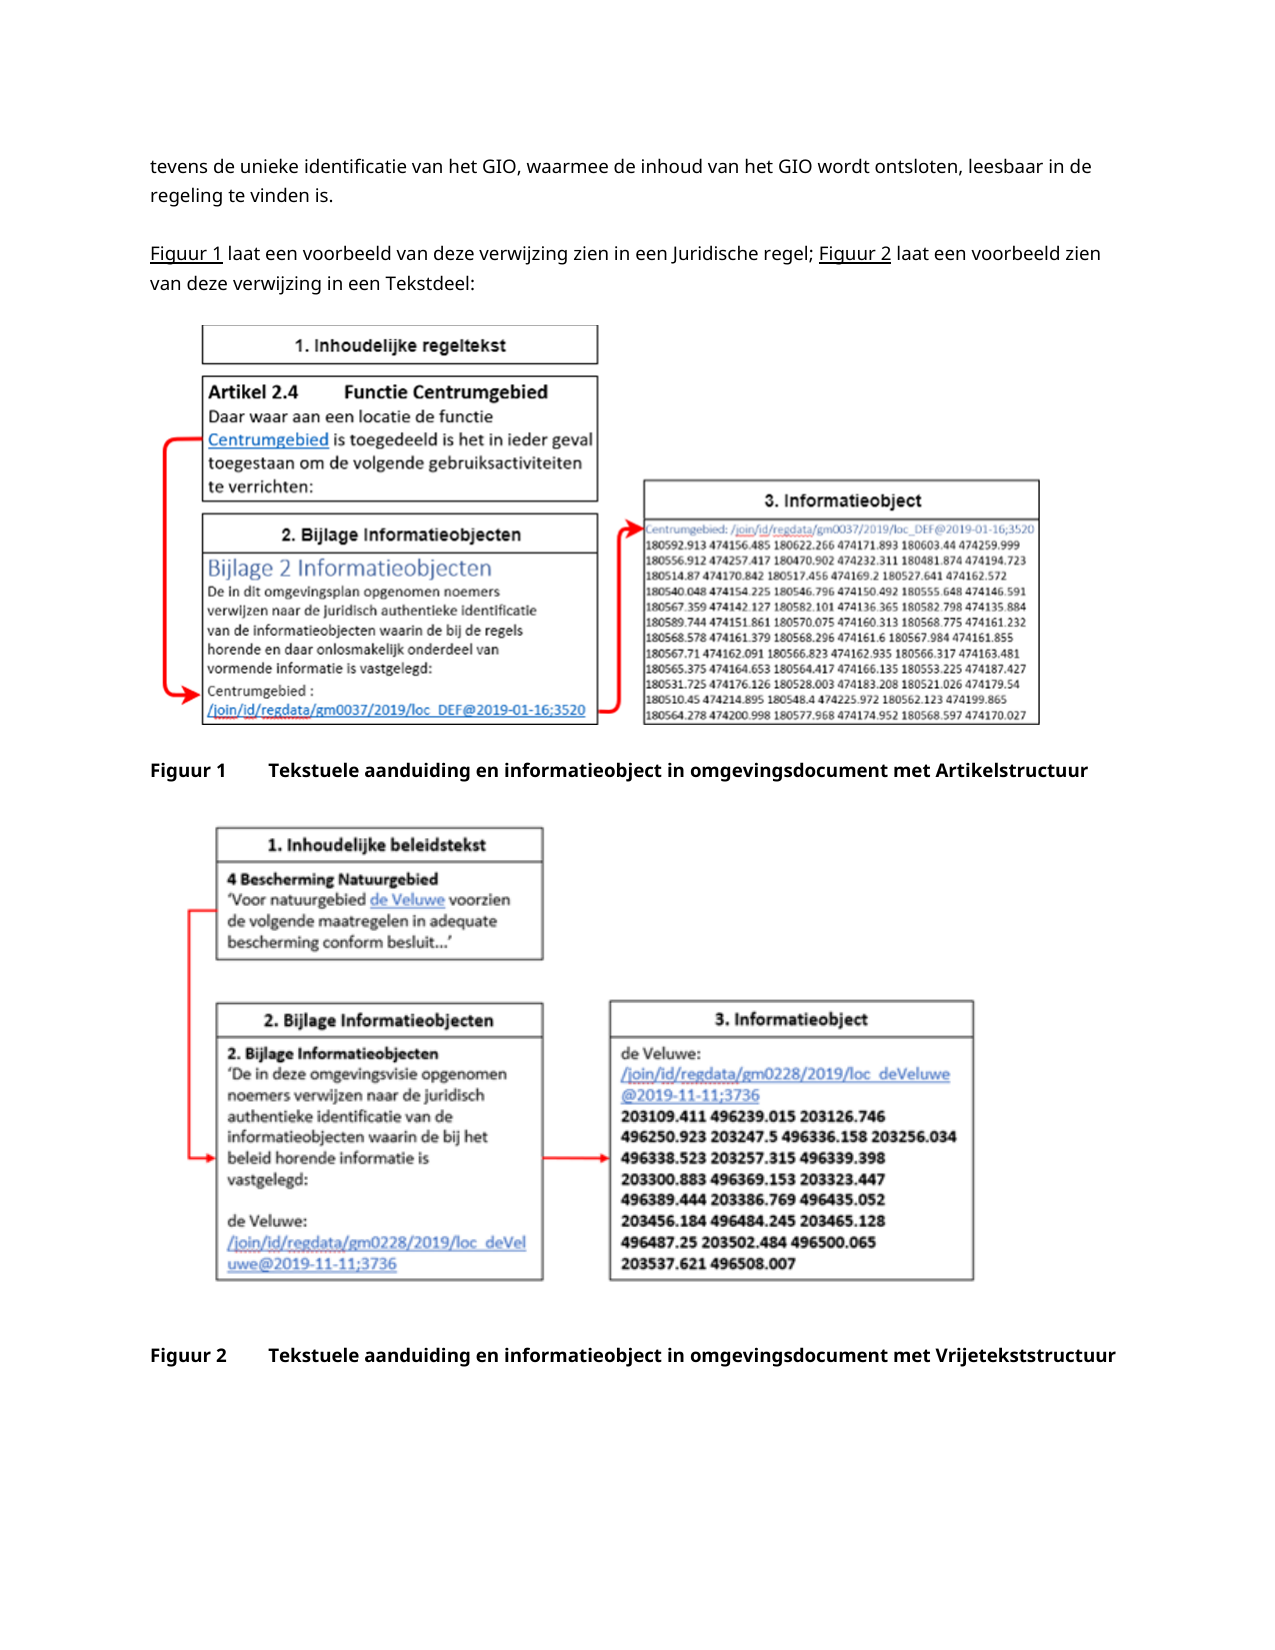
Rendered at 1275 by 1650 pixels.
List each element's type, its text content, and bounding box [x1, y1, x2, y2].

text Tekstuele aanduiding en informatieobject in omgevingsdocument met Vrijetekststructuur [150, 1339, 1125, 1368]
text Tekstuele aanduiding en informatieobject in omgevingsdocument met Artikelstructuur [150, 754, 1125, 783]
text Figuur 25 laat een voorbeeld van deze verwijzing zien in een Juridische regel; Figuur 26 laat een voorbeeld zien van deze verwijzing in een Tekstdeel: [150, 237, 1125, 296]
picture [155, 325, 1041, 725]
picture [150, 812, 1037, 1310]
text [150, 150, 1125, 208]
